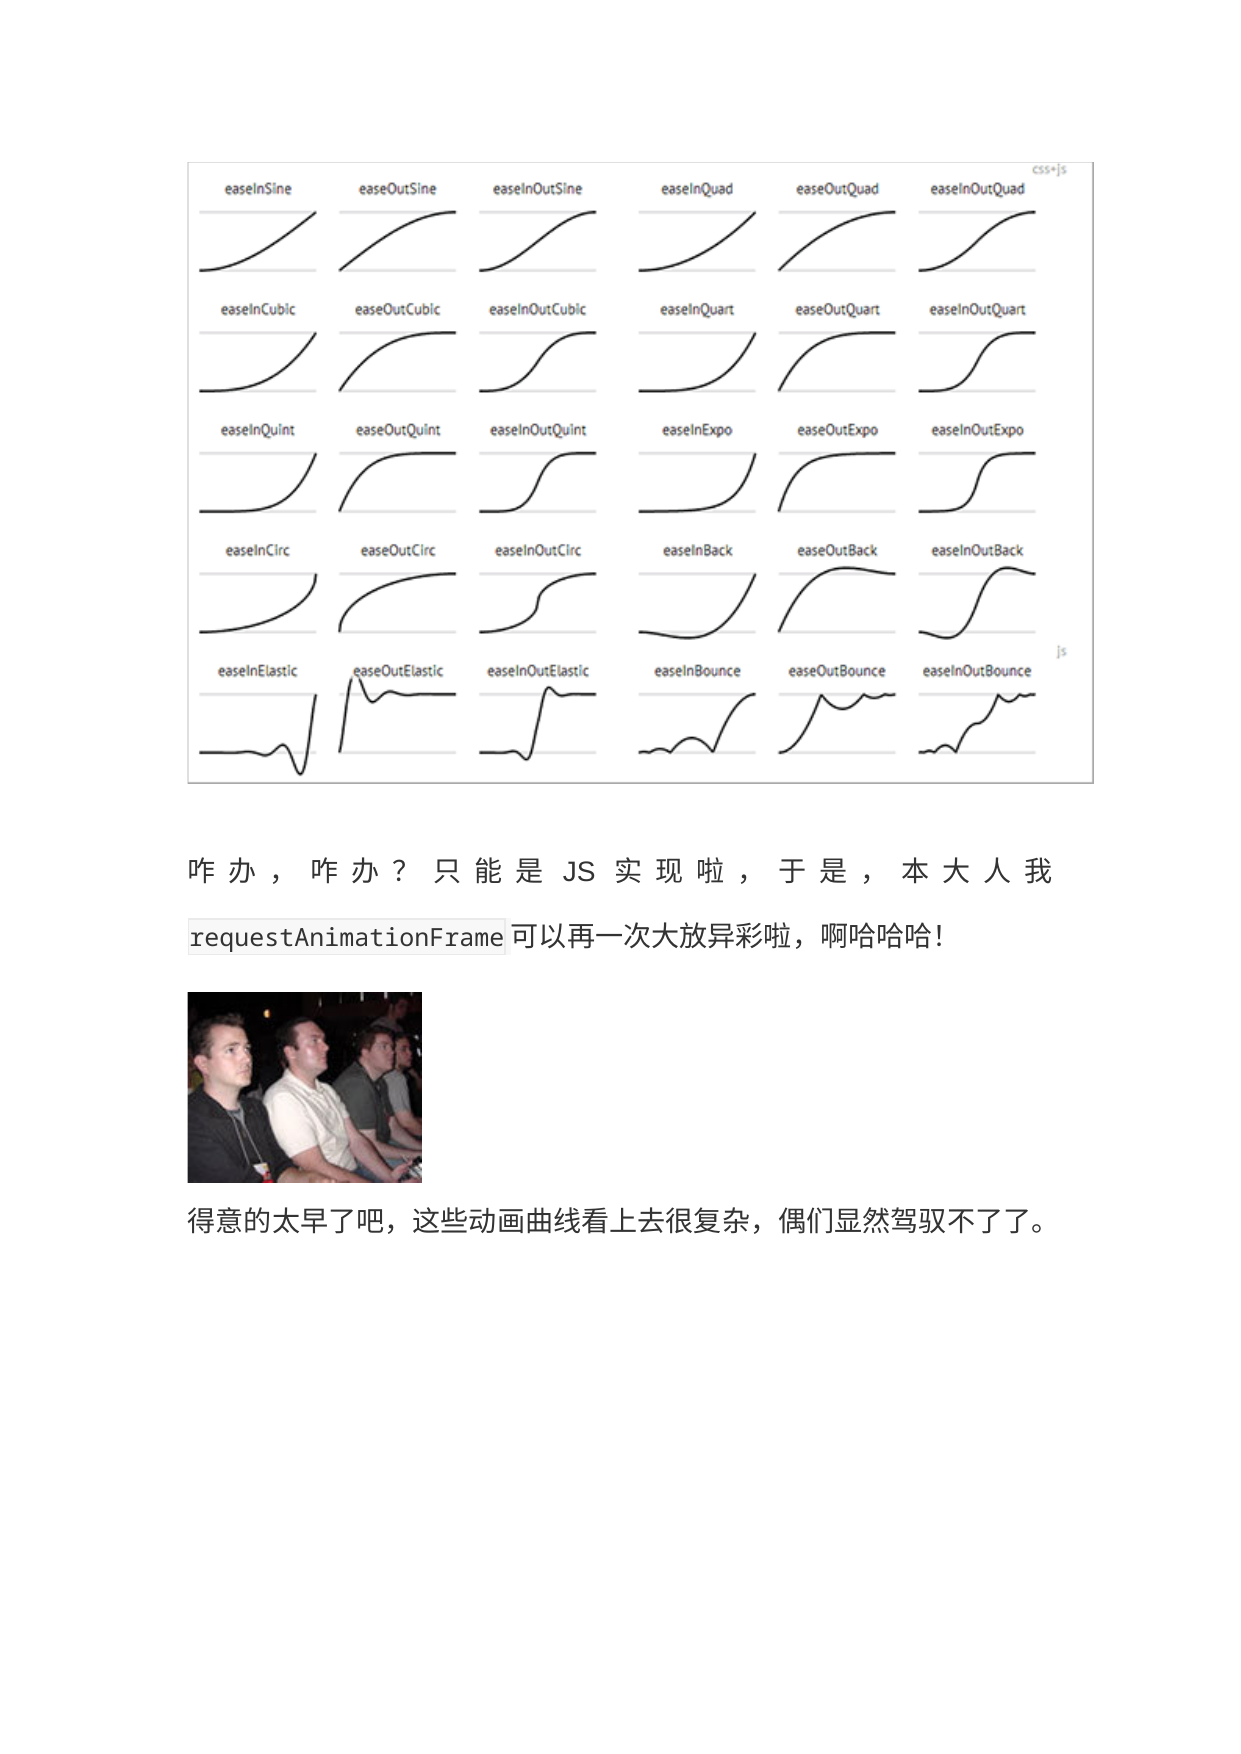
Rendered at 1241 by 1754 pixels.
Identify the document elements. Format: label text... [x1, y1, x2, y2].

text 咋办，咋办？只能是JS实现啦，于是，本大人我requestAnimationFrame可以再一次大放异彩啦，啊哈哈哈！ [187, 837, 1053, 967]
picture [187, 162, 1094, 784]
picture [187, 992, 422, 1183]
text 得意的太早了吧，这些动画曲线看上去很复杂，偶们显然驾驭不了了。 [187, 992, 1053, 1252]
